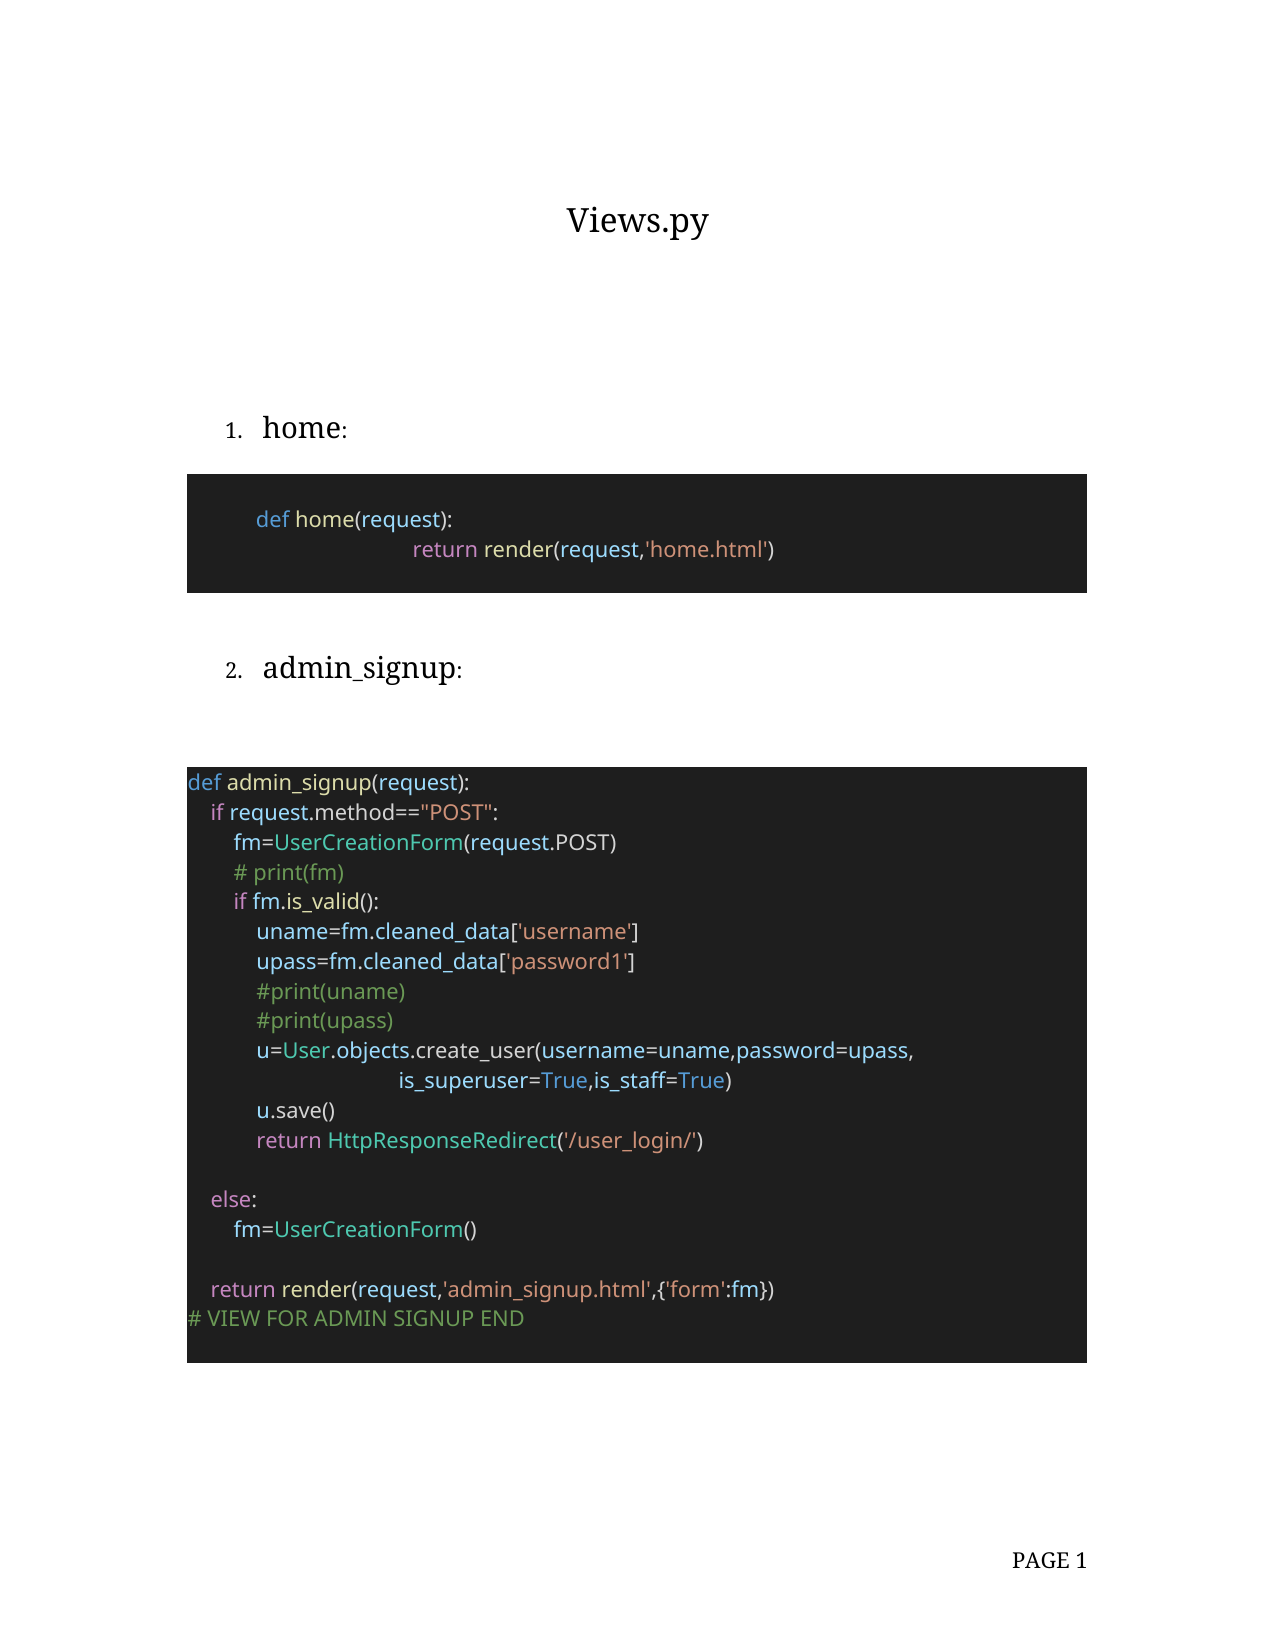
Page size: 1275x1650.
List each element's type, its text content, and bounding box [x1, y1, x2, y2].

text #print(uname) [187, 976, 1087, 1006]
text # print(fm) [187, 857, 1087, 886]
text u.save() [187, 1095, 1087, 1125]
text return HttpResponseRedirect('/user_login/') [187, 1125, 1087, 1154]
text def home(request): [187, 504, 1087, 534]
text fm=UserCreationForm() [187, 1214, 1087, 1244]
text return render(request,'home.html') [187, 534, 1087, 563]
text u=User.objects.create_user(username=uname,password=upass, [187, 1035, 1087, 1065]
text if request.method=="POST": [187, 797, 1087, 827]
text #print(upass) [187, 1006, 1087, 1035]
text else: [187, 1184, 1087, 1214]
text upass=fm.cleaned_data['password1'] [187, 946, 1087, 976]
text def admin_signup(request): [187, 767, 1087, 797]
text is_superuser=True,is_staff=True) [187, 1065, 1087, 1095]
subtitle Views.py [187, 197, 1087, 242]
text # VIEW FOR ADMIN SIGNUP END [187, 1303, 1087, 1333]
list admin_signup: [225, 647, 1087, 687]
text if fm.is_valid(): [187, 886, 1087, 916]
text return render(request,'admin_signup.html',{'form':fm}) [187, 1274, 1087, 1303]
list home: [225, 408, 1087, 447]
text uname=fm.cleaned_data['username'] [187, 916, 1087, 946]
text fm=UserCreationForm(request.POST) [187, 827, 1087, 857]
